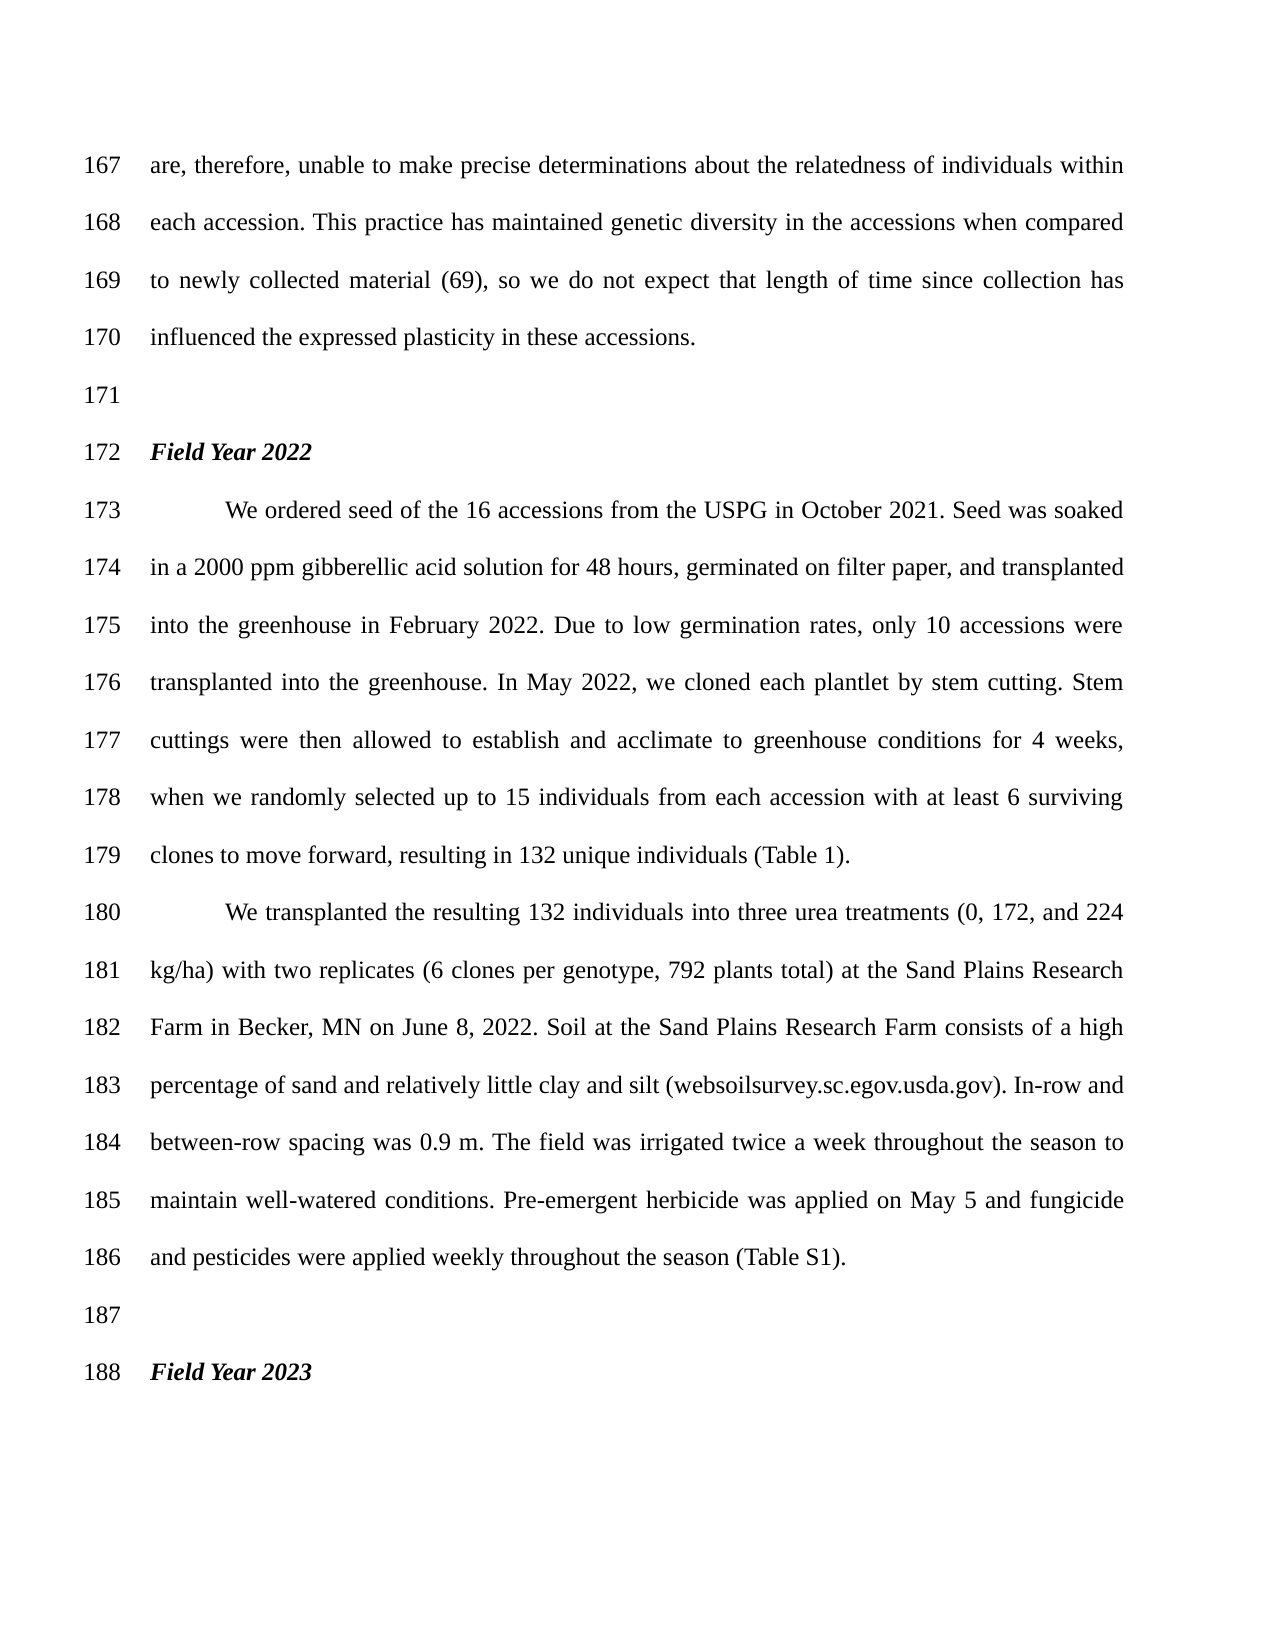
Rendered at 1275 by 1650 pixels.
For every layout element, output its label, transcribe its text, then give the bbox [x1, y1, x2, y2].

text We transplanted the resulting 132 individuals into three urea treatments (0, 172, and 224 kg/ha) with two replicates (6 clones per genotype, 792 plants total) at the Sand Plains Research Farm in Becker, MN on June 8, 2022. Soil at the Sand Plains Research Farm consists of a high percentage of sand and relatively little clay and silt (websoilsurvey.sc.egov.usda.gov). In-row and between-row spacing was 0.9 m. The field was irrigated twice a week throughout the season to maintain well-watered conditions. Pre-emergent herbicide was applied on May 5 and fungicide and pesticides were applied weekly throughout the season (Table S1). [150, 897, 1125, 1271]
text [150, 150, 1125, 351]
text Field Year 2022 [150, 437, 1125, 466]
text Field Year 2023 [150, 1357, 1125, 1386]
text We ordered seed of the 16 accessions from the USPG in October 2021. Seed was soaked in a 2000 ppm gibberellic acid solution for 48 hours, germinated on filter paper, and transplanted into the greenhouse in February 2022. Due to low germination rates, only 10 accessions were transplanted into the greenhouse. In May 2022, we cloned each plantlet by stem cutting. Stem cuttings were then allowed to establish and acclimate to greenhouse conditions for 4 weeks, when we randomly selected up to 15 individuals from each accession with at least 6 surviving clones to move forward, resulting in 132 unique individuals (Table 1). [150, 495, 1125, 869]
